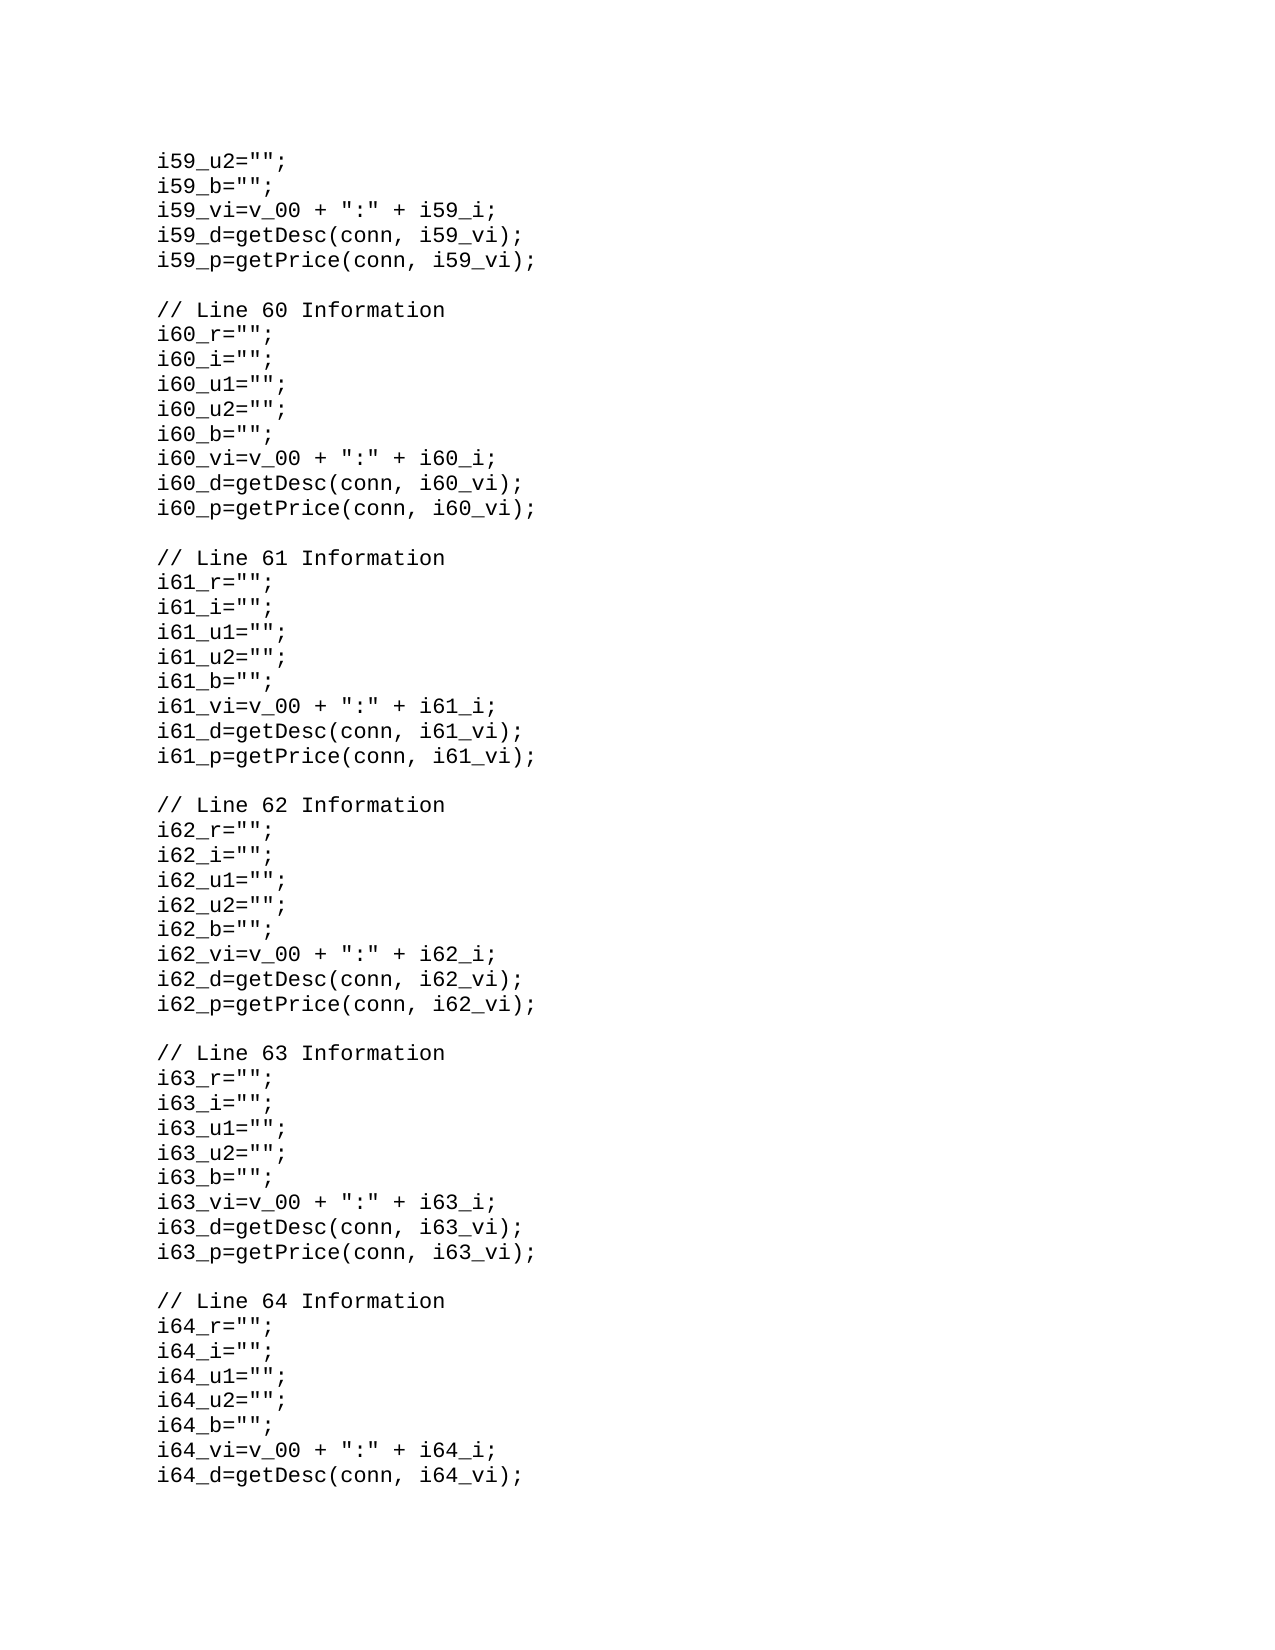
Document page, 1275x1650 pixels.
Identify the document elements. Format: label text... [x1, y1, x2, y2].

text i64_u2=""; [156, 1389, 1118, 1414]
text i59_u2=""; [156, 150, 1118, 175]
text i61_p=getPrice(conn, i61_vi); [156, 745, 1118, 770]
text i60_r=""; [156, 323, 1118, 348]
text i63_d=getDesc(conn, i63_vi); [156, 1216, 1118, 1241]
text i61_d=getDesc(conn, i61_vi); [156, 720, 1118, 745]
text i63_r=""; [156, 1067, 1118, 1092]
text i64_r=""; [156, 1315, 1118, 1340]
text i60_b=""; [156, 423, 1118, 447]
text i63_vi=v_00 + ":" + i63_i; [156, 1191, 1118, 1216]
text i60_u1=""; [156, 373, 1118, 398]
text i61_u2=""; [156, 646, 1118, 671]
text // Line 63 Information [156, 1042, 1118, 1067]
text i62_d=getDesc(conn, i62_vi); [156, 968, 1118, 993]
text i64_d=getDesc(conn, i64_vi); [156, 1464, 1118, 1489]
text // Line 60 Information [156, 299, 1118, 323]
text i64_u1=""; [156, 1365, 1118, 1389]
text i63_i=""; [156, 1092, 1118, 1117]
text // Line 64 Information [156, 1290, 1118, 1315]
text i62_r=""; [156, 819, 1118, 844]
text i60_u2=""; [156, 398, 1118, 423]
text i64_b=""; [156, 1414, 1118, 1439]
text i63_b=""; [156, 1166, 1118, 1191]
text // Line 61 Information [156, 547, 1118, 571]
text i62_p=getPrice(conn, i62_vi); [156, 993, 1118, 1018]
text i61_r=""; [156, 571, 1118, 596]
text i62_u1=""; [156, 869, 1118, 894]
text i60_d=getDesc(conn, i60_vi); [156, 472, 1118, 497]
text i59_b=""; [156, 175, 1118, 199]
text i62_b=""; [156, 918, 1118, 943]
text i59_vi=v_00 + ":" + i59_i; [156, 199, 1118, 224]
text i64_i=""; [156, 1340, 1118, 1365]
text i63_u1=""; [156, 1117, 1118, 1142]
text i61_vi=v_00 + ":" + i61_i; [156, 695, 1118, 720]
text i63_p=getPrice(conn, i63_vi); [156, 1241, 1118, 1266]
text // Line 62 Information [156, 794, 1118, 819]
text i61_i=""; [156, 596, 1118, 621]
text i62_i=""; [156, 844, 1118, 869]
text i61_u1=""; [156, 621, 1118, 646]
text i60_p=getPrice(conn, i60_vi); [156, 497, 1118, 522]
text i62_vi=v_00 + ":" + i62_i; [156, 943, 1118, 968]
text i60_vi=v_00 + ":" + i60_i; [156, 447, 1118, 472]
text i64_vi=v_00 + ":" + i64_i; [156, 1439, 1118, 1464]
text i59_p=getPrice(conn, i59_vi); [156, 249, 1118, 274]
text i63_u2=""; [156, 1142, 1118, 1166]
text i62_u2=""; [156, 894, 1118, 918]
text i59_d=getDesc(conn, i59_vi); [156, 224, 1118, 249]
text i61_b=""; [156, 671, 1118, 695]
text i60_i=""; [156, 348, 1118, 373]
